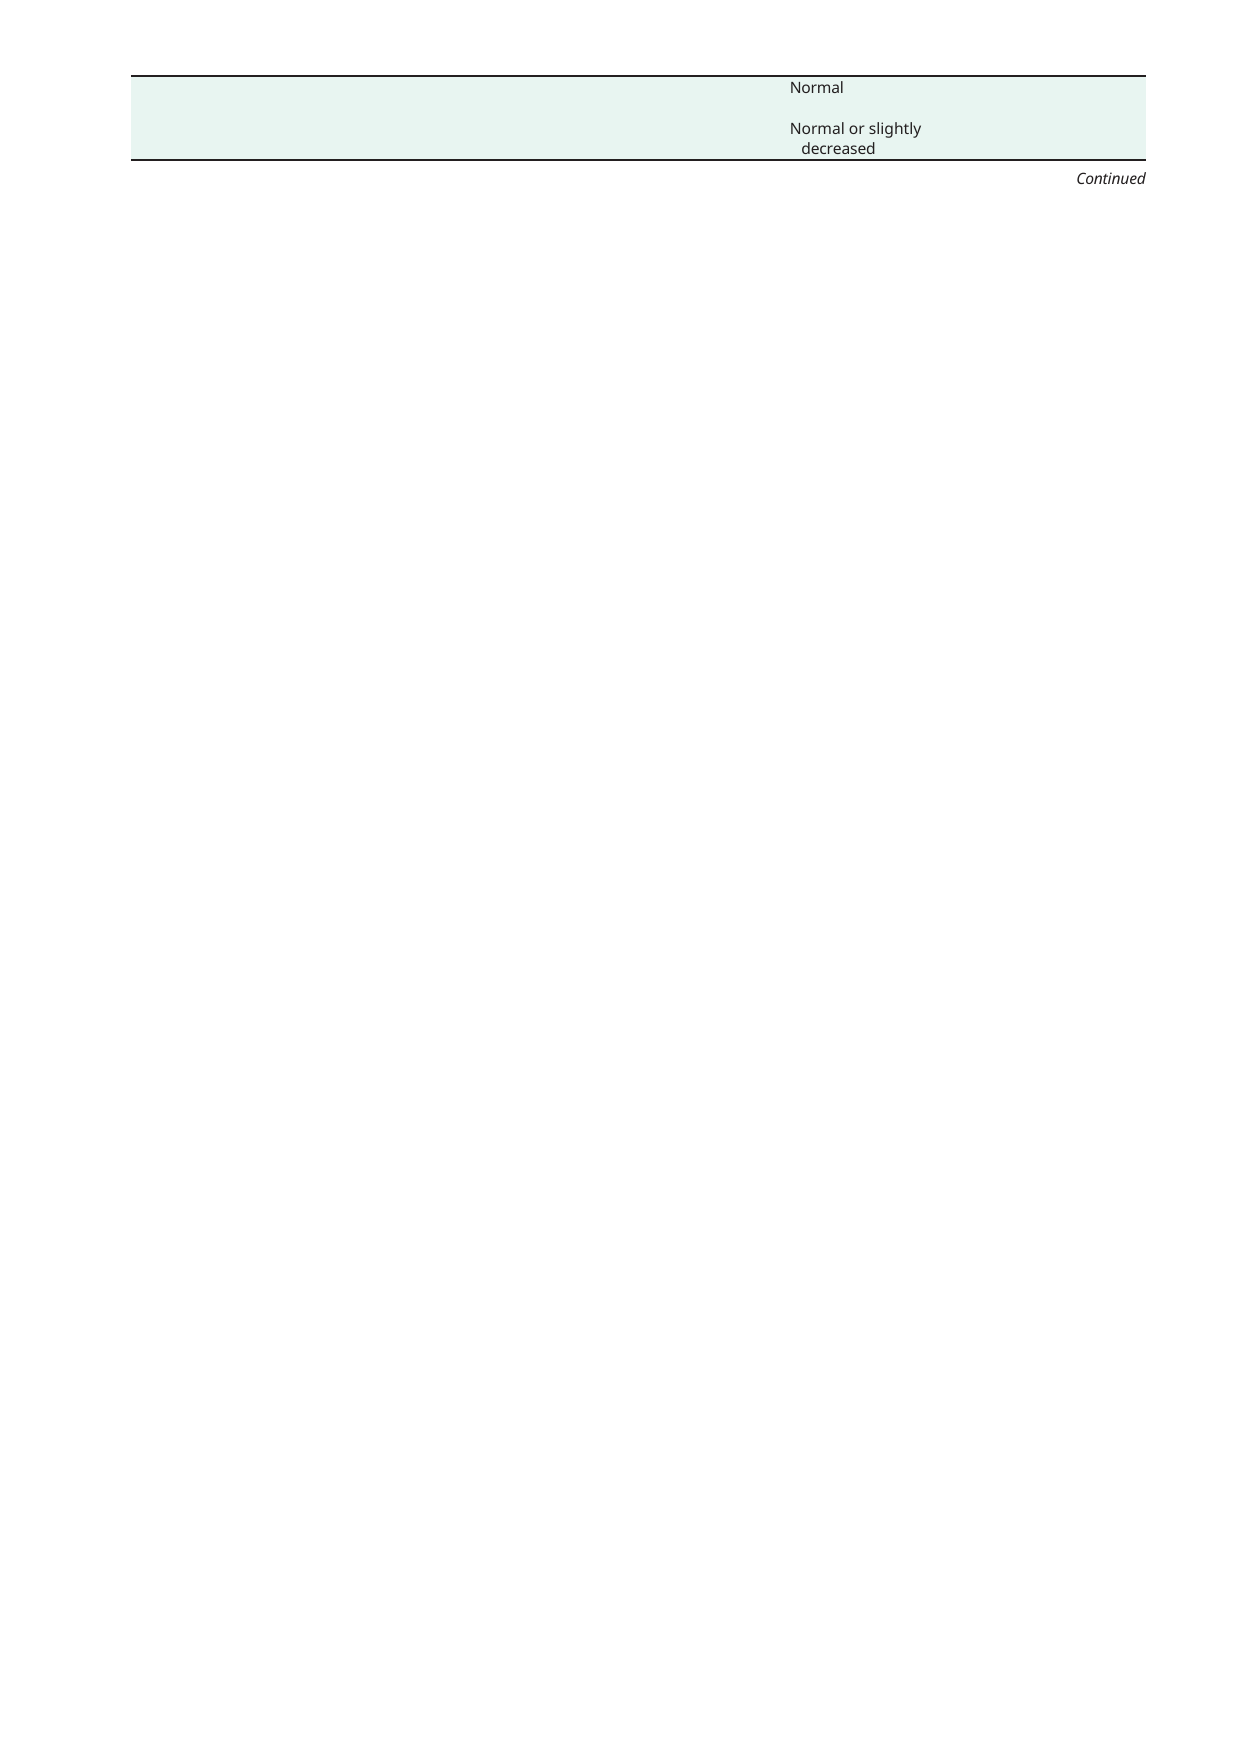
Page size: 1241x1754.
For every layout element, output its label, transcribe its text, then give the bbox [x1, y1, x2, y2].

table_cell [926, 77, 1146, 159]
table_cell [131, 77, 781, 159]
subtitle Continued [44, 168, 1146, 189]
